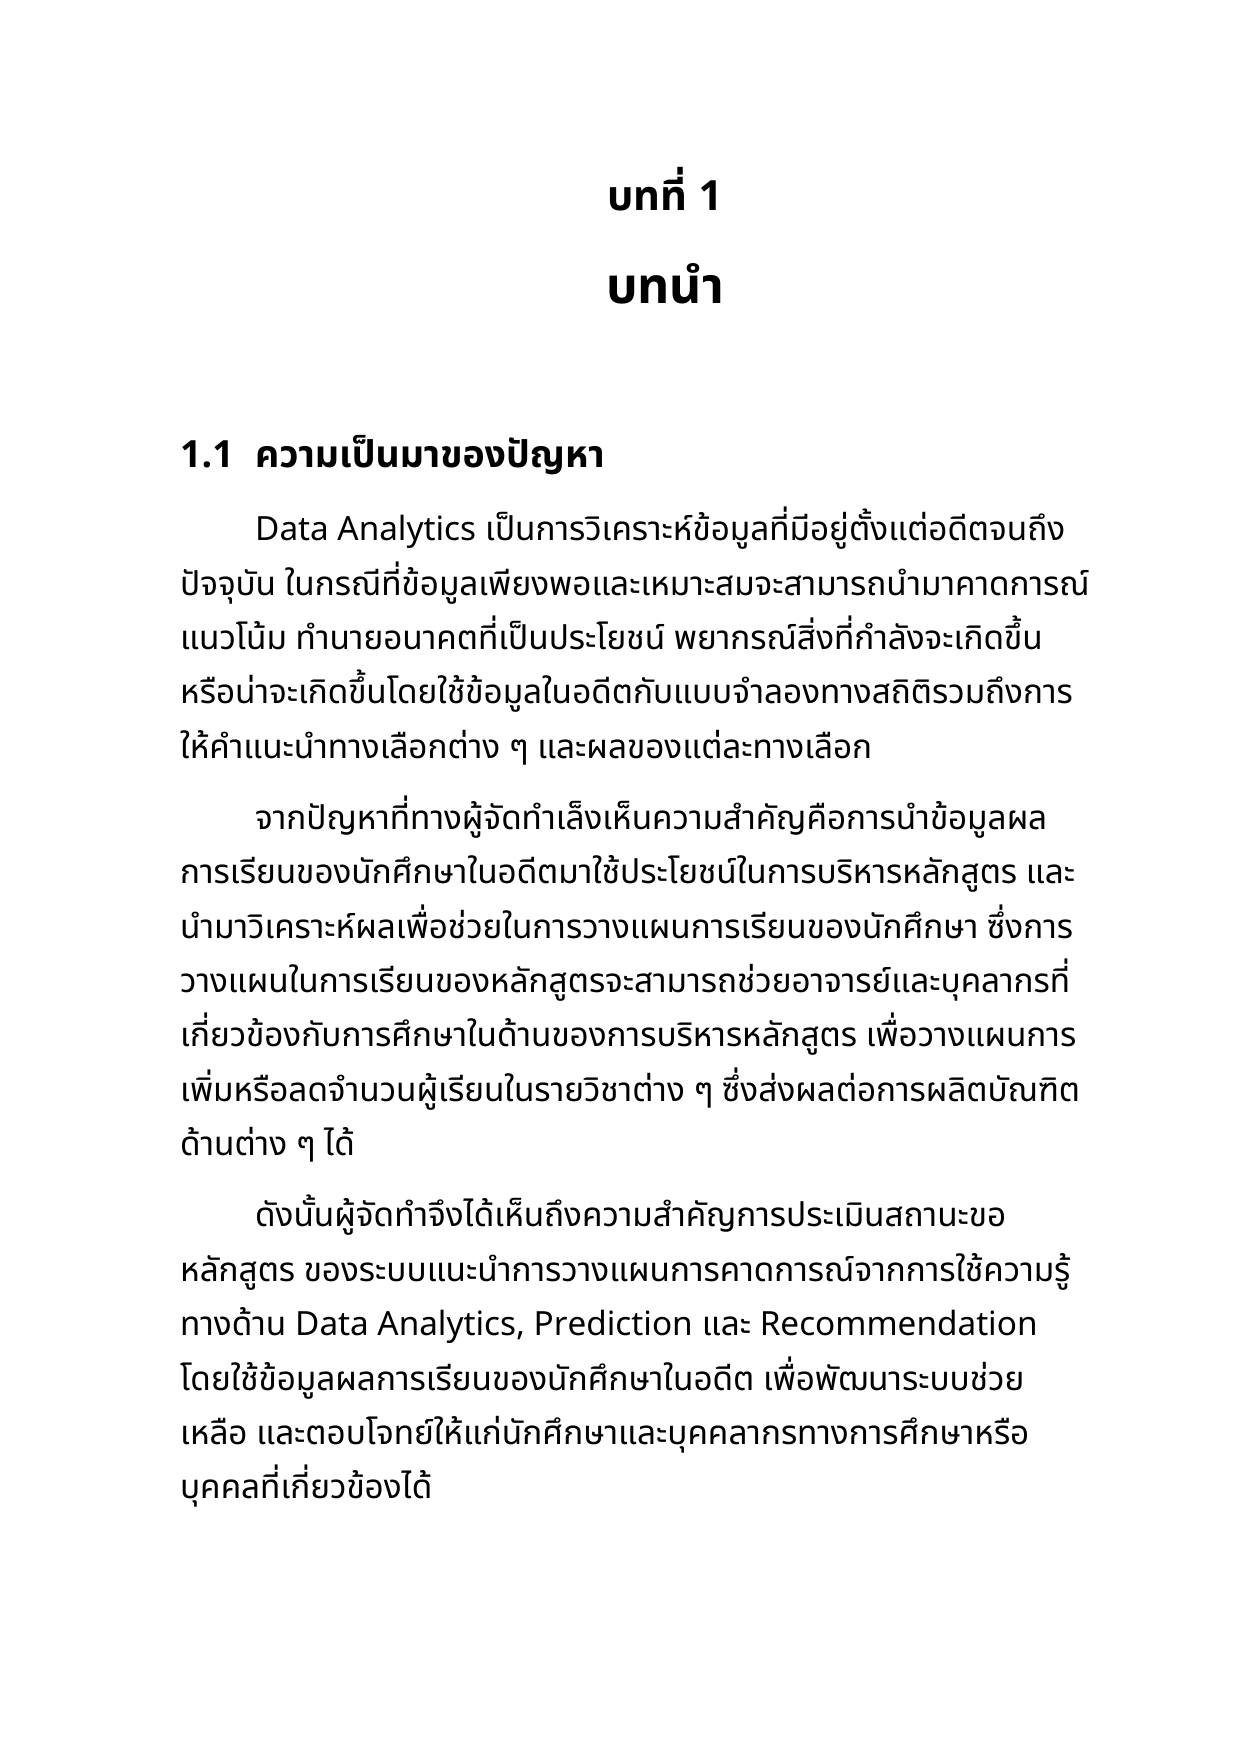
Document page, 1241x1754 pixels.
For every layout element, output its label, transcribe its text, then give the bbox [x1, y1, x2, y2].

text จากปัญหาที่ทางผู้จัดทำเล็งเห็นความสำคัญคือการนำข้อมูลผลการเรียนของนักศึกษาในอดีตมาใช้ประโยชน์ในการบริหารหลักสูตร และ นำมาวิเคราะห์ผลเพื่อช่วยในการวางแผนการเรียนของนักศึกษา ซึ่งการวางแผนในการเรียนของหลักสูตรจะสามารถช่วยอาจารย์และบุคลากรที่เกี่ยวข้องกับการศึกษาในด้านของการบริหารหลักสูตร เพื่อวางแผนการเพิ่มหรือลดจำนวนผู้เรียนในรายวิชาต่าง ๆ ซึ่งส่งผลต่อการผลิตบัณฑิตด้านต่าง ๆ ได้ [180, 794, 1090, 1171]
text Data Analytics เป็นการวิเคราะห์ข้อมูลที่มีอยู่ตั้งแต่อดีตจนถึงปัจจุบัน ในกรณีที่ข้อมูลเพียงพอและเหมาะสมจะสามารถนำมาคาดการณ์แนวโน้ม ทำนายอนาคตที่เป็นประโยชน์ พยากรณ์สิ่งที่กำลังจะเกิดขึ้นหรือน่าจะเกิดขึ้นโดยใช้ข้อมูลในอดีตกับแบบจำลองทางสถิติรวมถึงการให้คำแนะนำทางเลือกต่าง ๆ และผลของแต่ละทางเลือก [180, 505, 1090, 773]
text บทนำ [180, 251, 1090, 326]
text ดังนั้นผู้จัดทำจึงได้เห็นถึงความสำคัญการประเมินสถานะขอหลักสูตร ของระบบแนะนำการวางแผนการคาดการณ์จากการใช้ความรู้ทางด้าน Data Analytics, Prediction และ Recommendation โดยใช้ข้อมูลผลการเรียนของนักศึกษาในอดีต เพื่อพัฒนาระบบช่วยเหลือ และตอบโจทย์ให้แก่นักศึกษาและบุคคลากรทางการศึกษาหรือบุคคลที่เกี่ยวข้องได้ [180, 1191, 1090, 1514]
list ความเป็นมาของปัญหา [180, 427, 1090, 484]
text บทที่ 1 [180, 166, 1090, 229]
